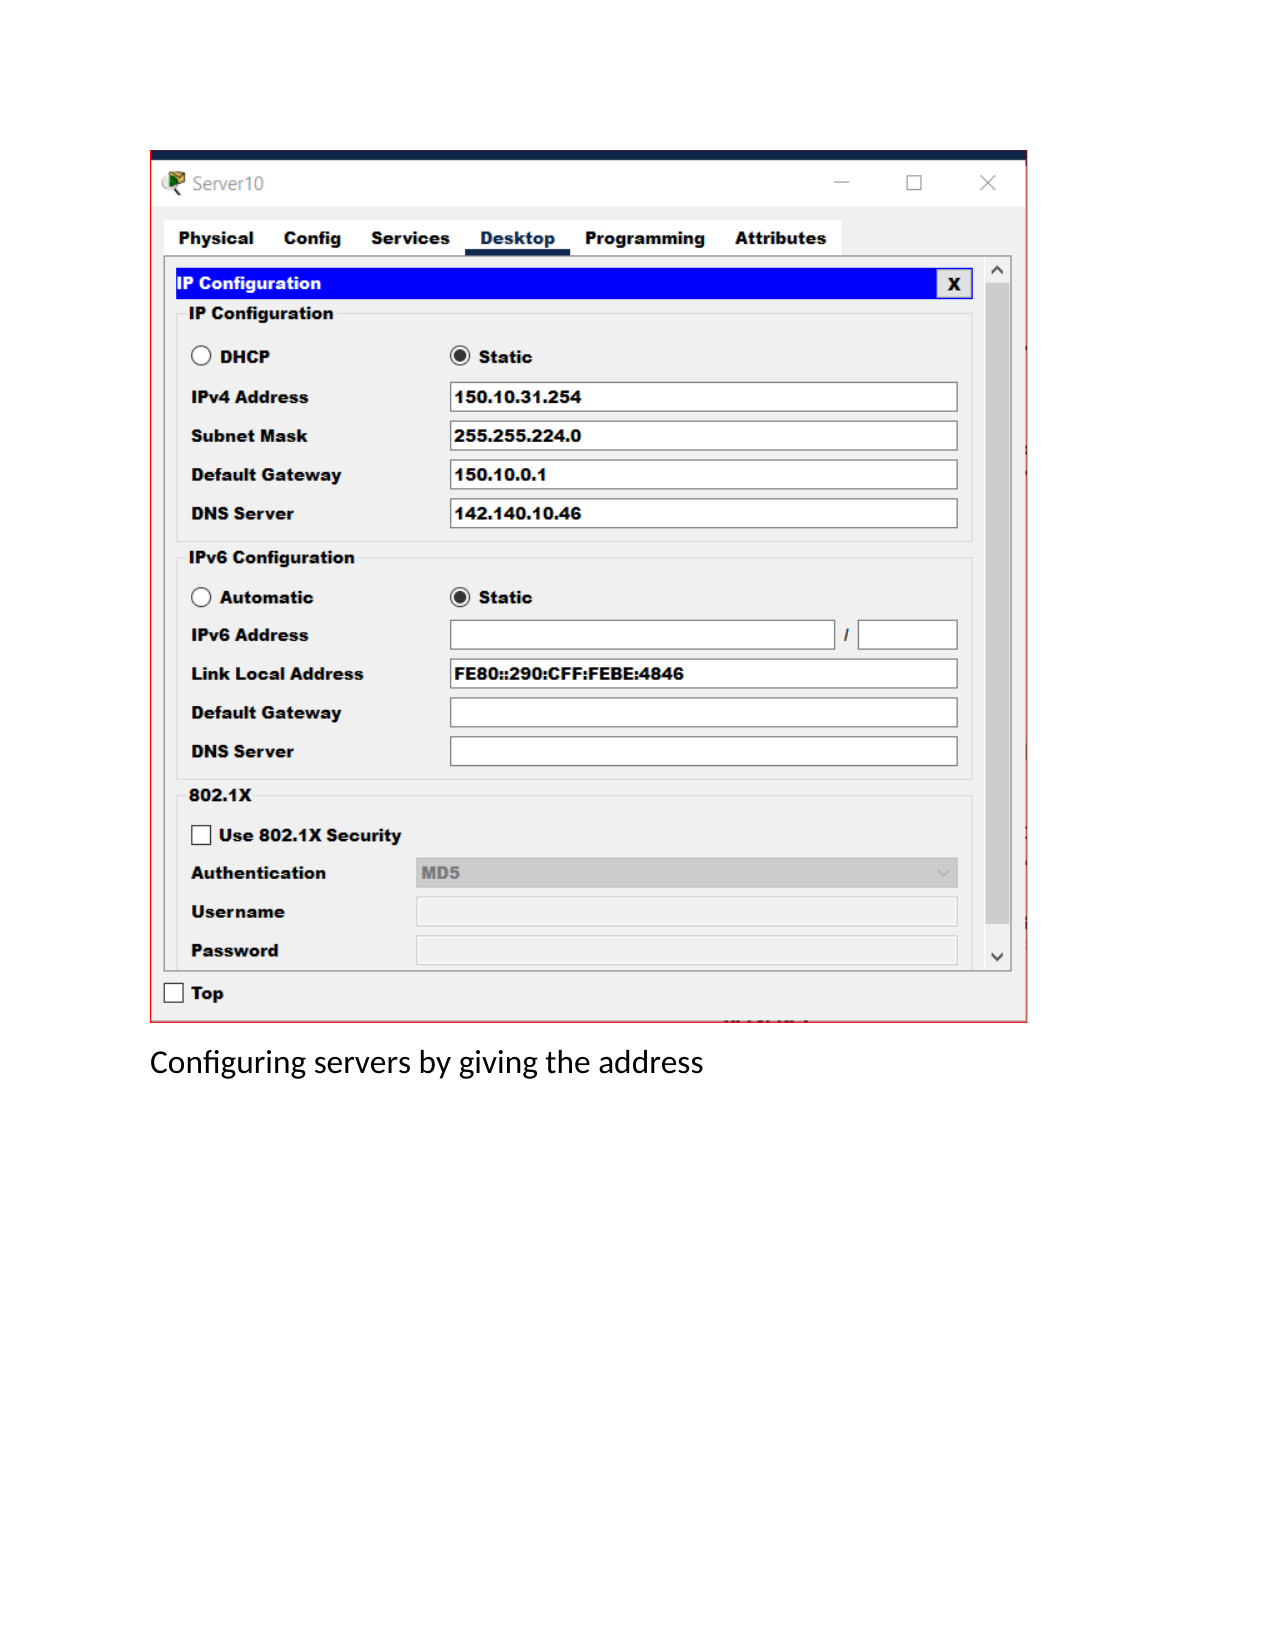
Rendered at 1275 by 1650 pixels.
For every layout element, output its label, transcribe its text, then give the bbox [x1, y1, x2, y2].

text Configuring servers by giving the address [150, 1041, 1125, 1082]
picture [150, 150, 1028, 1023]
